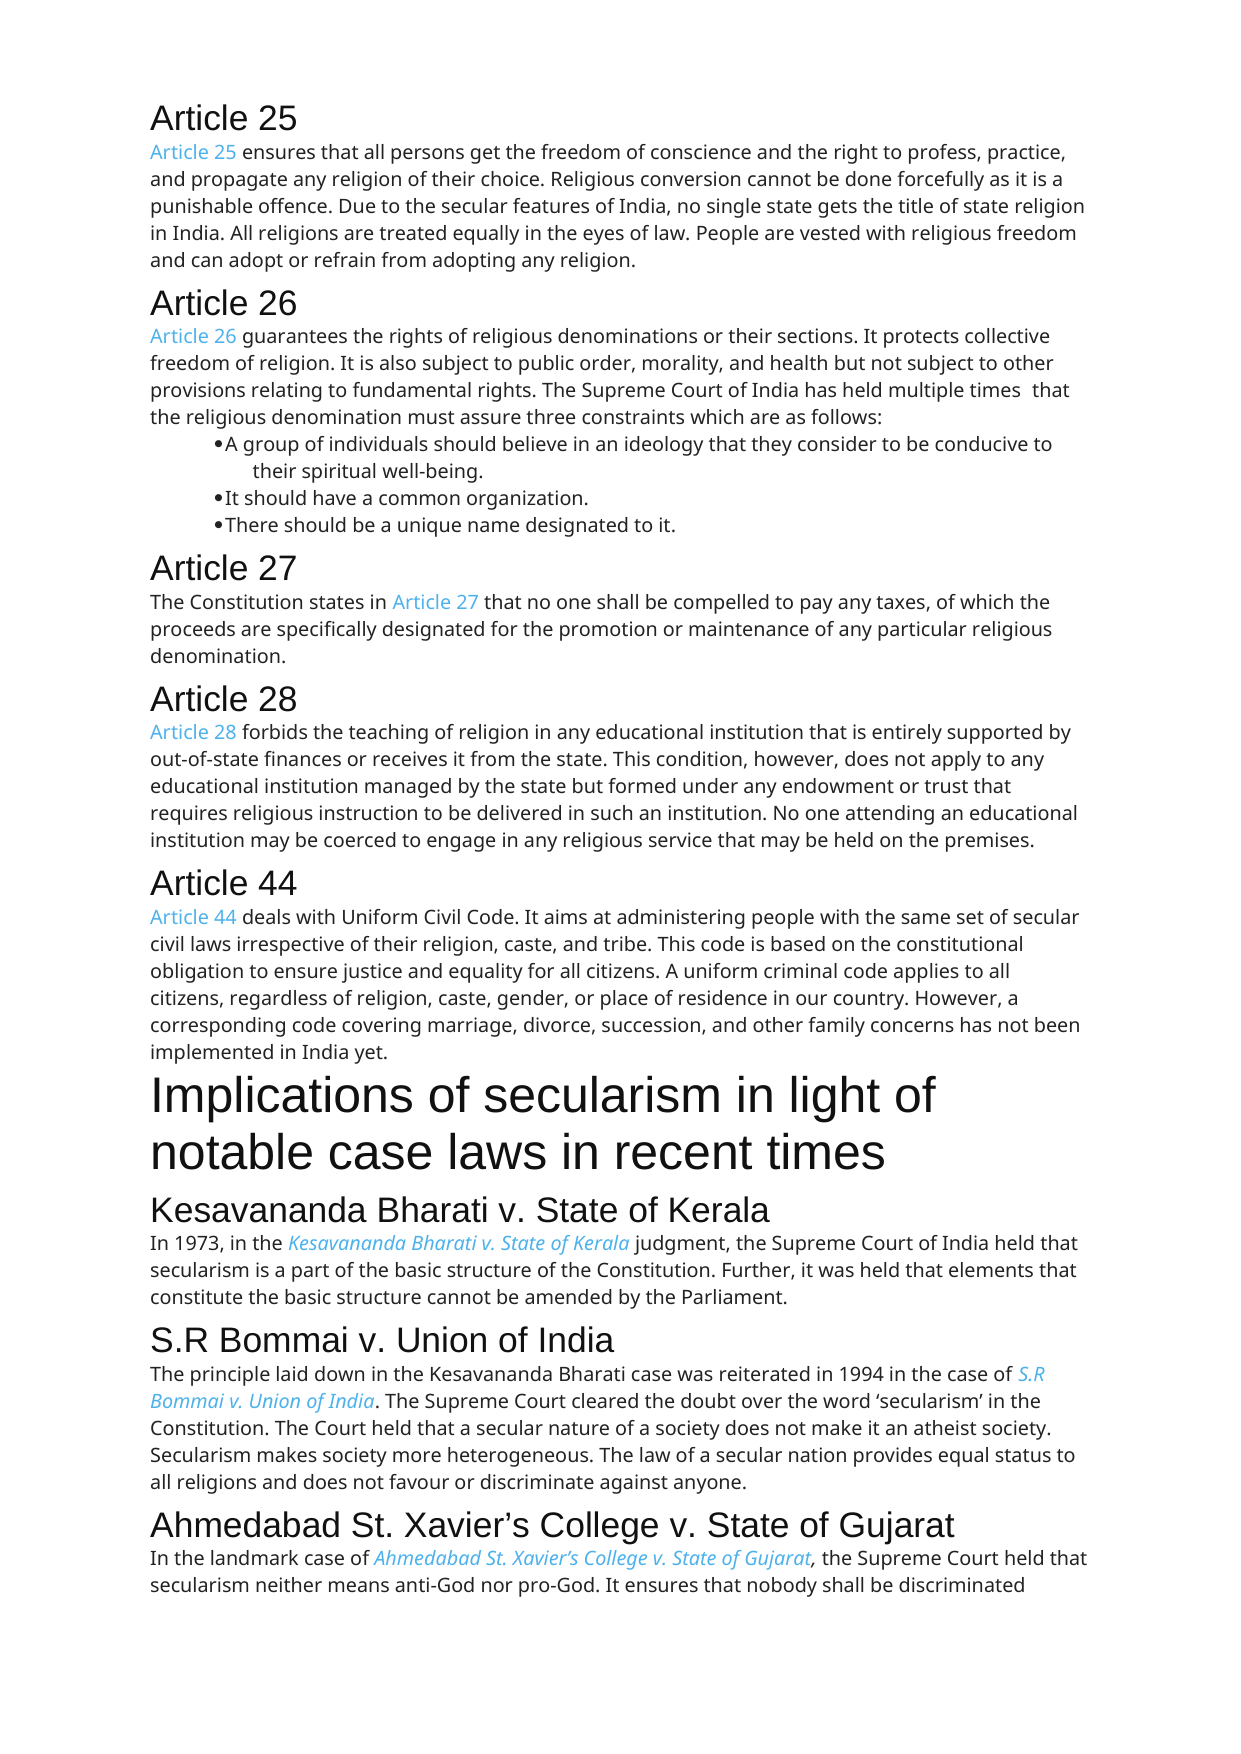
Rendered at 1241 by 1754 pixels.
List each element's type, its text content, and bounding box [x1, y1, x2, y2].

text The Constitution states in Article 27 that no one shall be compelled to pay any taxes, of which the proceeds are specifically designated for the promotion or maintenance of any particular religious denomination. [150, 588, 1090, 669]
subtitle Article 25 [150, 89, 1090, 138]
text Article 28 forbids the teaching of religion in any educational institution that is entirely supported by out-of-state finances or receives it from the state. This condition, however, does not apply to any educational institution managed by the state but formed under any endowment or trust that requires religious instruction to be delivered in such an institution. No one attending an educational institution may be coerced to engage in any religious service that may be held on the premises. [150, 719, 1090, 853]
subtitle Article 26 [150, 273, 1090, 323]
list A group of individuals should believe in an ideology that they consider to be conducive to their spiritual well-being. [215, 431, 1090, 484]
subtitle Ahmedabad St. Xavier’s College v. State of Gujarat [150, 1495, 1090, 1544]
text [150, 1544, 1090, 1598]
subtitle Implications of secularism in light of notable case laws in recent times [150, 1065, 1090, 1180]
subtitle Article 28 [150, 669, 1090, 719]
list There should be a unique name designated to it. [215, 512, 1090, 538]
text The principle laid down in the Kesavananda Bharati case was reiterated in 1994 in the case of S.R Bommai v. Union of India. The Supreme Court cleared the doubt over the word ‘secularism’ in the Constitution. The Court held that a secular nature of a society does not make it an atheist society. Secularism makes society more heterogeneous. The law of a secular nation provides equal status to all religions and does not favour or discriminate against anyone. [150, 1360, 1090, 1495]
text Article 44 deals with Uniform Civil Code. It aims at administering people with the same set of secular civil laws irrespective of their religion, caste, and tribe. This code is based on the constitutional obligation to ensure justice and equality for all citizens. A uniform criminal code applies to all citizens, regardless of religion, caste, gender, or place of residence in our country. However, a corresponding code covering marriage, divorce, succession, and other family concerns has not been implemented in India yet. [150, 903, 1090, 1065]
subtitle Article 44 [150, 853, 1090, 903]
text In 1973, in the Kesavananda Bharati v. State of Kerala judgment, the Supreme Court of India held that secularism is a part of the basic structure of the Constitution. Further, it was held that elements that constitute the basic structure cannot be amended by the Parliament. [150, 1229, 1090, 1311]
text Article 25 ensures that all persons get the freedom of conscience and the right to profess, practice, and propagate any religion of their choice. Religious conversion cannot be done forcefully as it is a punishable offence. Due to the secular features of India, no single state gets the title of state religion in India. All religions are treated equally in the eyes of law. People are vested with religious freedom and can adopt or refrain from adopting any religion. [150, 138, 1090, 273]
subtitle Article 27 [150, 538, 1090, 588]
text Article 26 guarantees the rights of religious denominations or their sections. It protects collective freedom of religion. It is also subject to public order, morality, and health but not subject to other provisions relating to fundamental rights. The Supreme Court of India has held multiple times that the religious denomination must assure three constraints which are as follows: [150, 323, 1090, 431]
subtitle Kesavananda Bharati v. State of Kerala [150, 1180, 1090, 1229]
subtitle S.R Bommai v. Union of India [150, 1311, 1090, 1360]
list It should have a common organization. [215, 484, 1090, 512]
